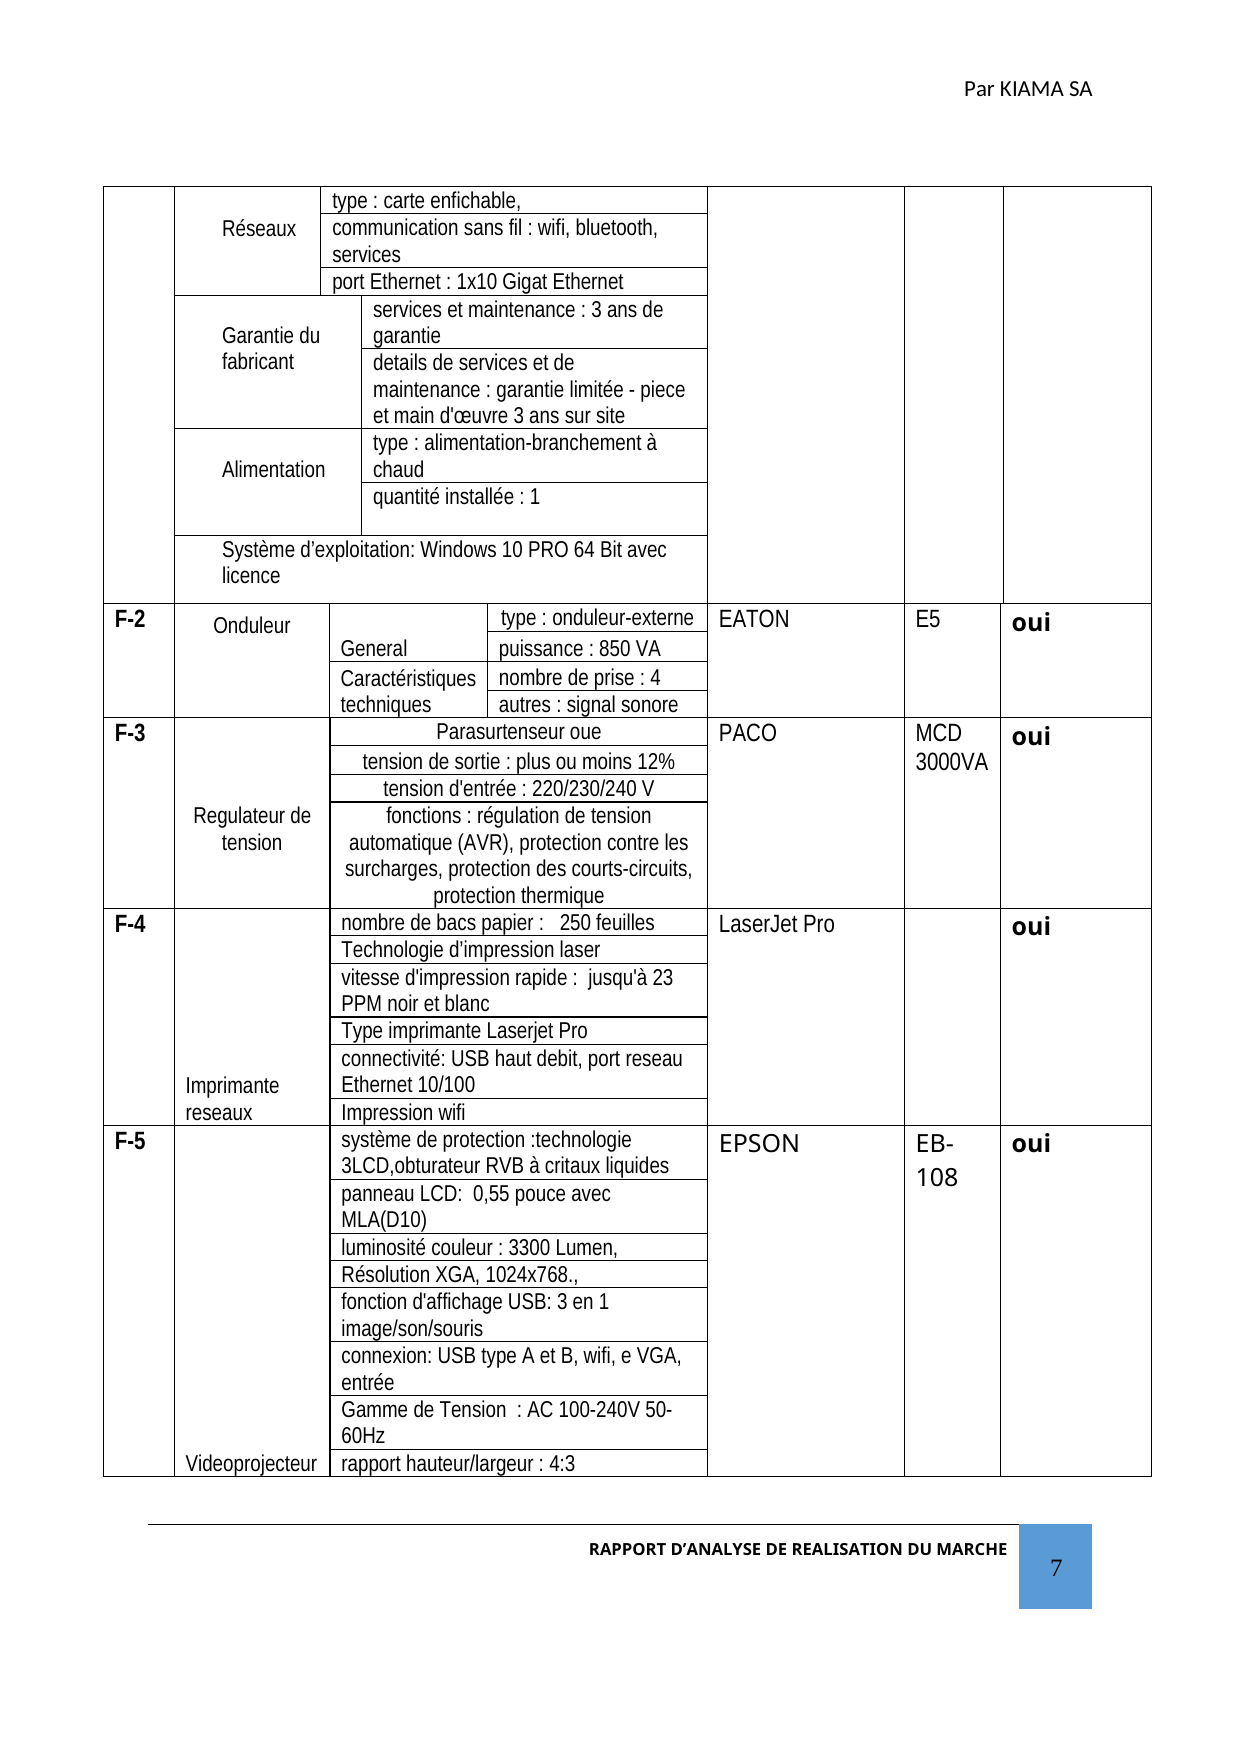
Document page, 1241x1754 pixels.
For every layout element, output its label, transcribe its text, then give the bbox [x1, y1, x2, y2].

table_cell oui [1001, 604, 1151, 717]
table_cell nombre de bacs papier : 250 feuilles [331, 909, 707, 935]
table_cell EB-108 [905, 1126, 1000, 1476]
table_cell oui [1001, 718, 1151, 908]
table_cell [905, 909, 1000, 1125]
table_cell quantité installée : 1 [362, 483, 707, 535]
table_cell port Ethernet : 1x10 Gigat Ethernet [321, 268, 707, 294]
table_cell General [330, 604, 487, 661]
table_cell Regulateur de tension [175, 718, 329, 908]
table_cell Garantie du fabricant [175, 296, 361, 428]
table_cell connectivité: USB haut debit, port reseau Ethernet 10/100 [331, 1045, 707, 1098]
table_cell panneau LCD: 0,55 pouce avec MLA(D10) [331, 1180, 707, 1232]
table_cell Résolution XGA, 1024x768., [331, 1261, 707, 1287]
table_cell Imprimante reseaux [175, 909, 329, 1125]
table_cell F-3 [104, 718, 174, 908]
table_cell type : alimentation-branchement à chaud [362, 429, 707, 482]
table_cell connexion: USB type A et B, wifi, e VGA, entrée [331, 1342, 707, 1395]
table_cell MCD 3000VA [905, 718, 1000, 908]
table_cell nombre de prise : 4 [488, 662, 707, 690]
table_cell fonction d'affichage USB: 3 en 1 image/son/souris [331, 1288, 707, 1341]
table_cell Gamme de Tension : AC 100-240V 50-60Hz [331, 1396, 707, 1448]
table_cell Technologie d’impression laser [331, 936, 707, 963]
table_cell type : carte enfichable, [321, 187, 707, 213]
table_cell LaserJet Pro [708, 909, 904, 1125]
table_cell vitesse d'impression rapide : jusqu'à 23 PPM noir et blanc [331, 964, 707, 1016]
table_cell oui [1001, 909, 1151, 1125]
table_cell type : onduleur-externe [488, 604, 707, 631]
table_cell communication sans fil : wifi, bluetooth, services [321, 214, 707, 267]
table_cell rapport hauteur/largeur : 4:3 [331, 1450, 707, 1476]
table_cell EPSON [708, 1126, 904, 1476]
table_cell Type imprimante Laserjet Pro [331, 1018, 707, 1044]
table_cell EATON [708, 604, 904, 717]
table_cell tension d'entrée : 220/230/240 V [331, 775, 707, 801]
table_cell autres : signal sonore [488, 691, 707, 717]
table_cell PACO [708, 718, 904, 908]
table_cell fonctions : régulation de tension automatique (AVR), protection contre les surcharges, protection des courts-circuits, protection thermique [331, 803, 707, 908]
table_cell F-4 [104, 909, 174, 1125]
table_cell système de protection :technologie 3LCD,obturateur RVB à critaux liquides [331, 1126, 707, 1179]
table_cell Réseaux [175, 187, 320, 294]
table_cell Impression wifi [331, 1099, 707, 1125]
table_cell details de services et de maintenance : garantie limitée - piece et main d'œuvre 3 ans sur site [362, 349, 707, 428]
table_cell E5 [905, 604, 1000, 717]
table_cell Alimentation [175, 429, 361, 535]
table_cell Videoprojecteur [175, 1126, 329, 1476]
table_cell Parasurtenseur oue [331, 718, 707, 745]
table_cell tension de sortie : plus ou moins 12% [331, 746, 707, 774]
table_cell services et maintenance : 3 ans de garantie [362, 296, 707, 348]
table_cell F-5 [104, 1126, 174, 1476]
table_cell Onduleur [175, 604, 329, 717]
table_cell puissance : 850 VA [488, 632, 707, 661]
table_cell Système d’exploitation: Windows 10 PRO 64 Bit avec licence [175, 536, 707, 603]
table_cell Caractéristiques techniques [330, 662, 487, 717]
table_cell F-2 [104, 604, 174, 717]
table_cell luminosité couleur : 3300 Lumen, [331, 1234, 707, 1260]
table_cell oui [1001, 1126, 1151, 1476]
